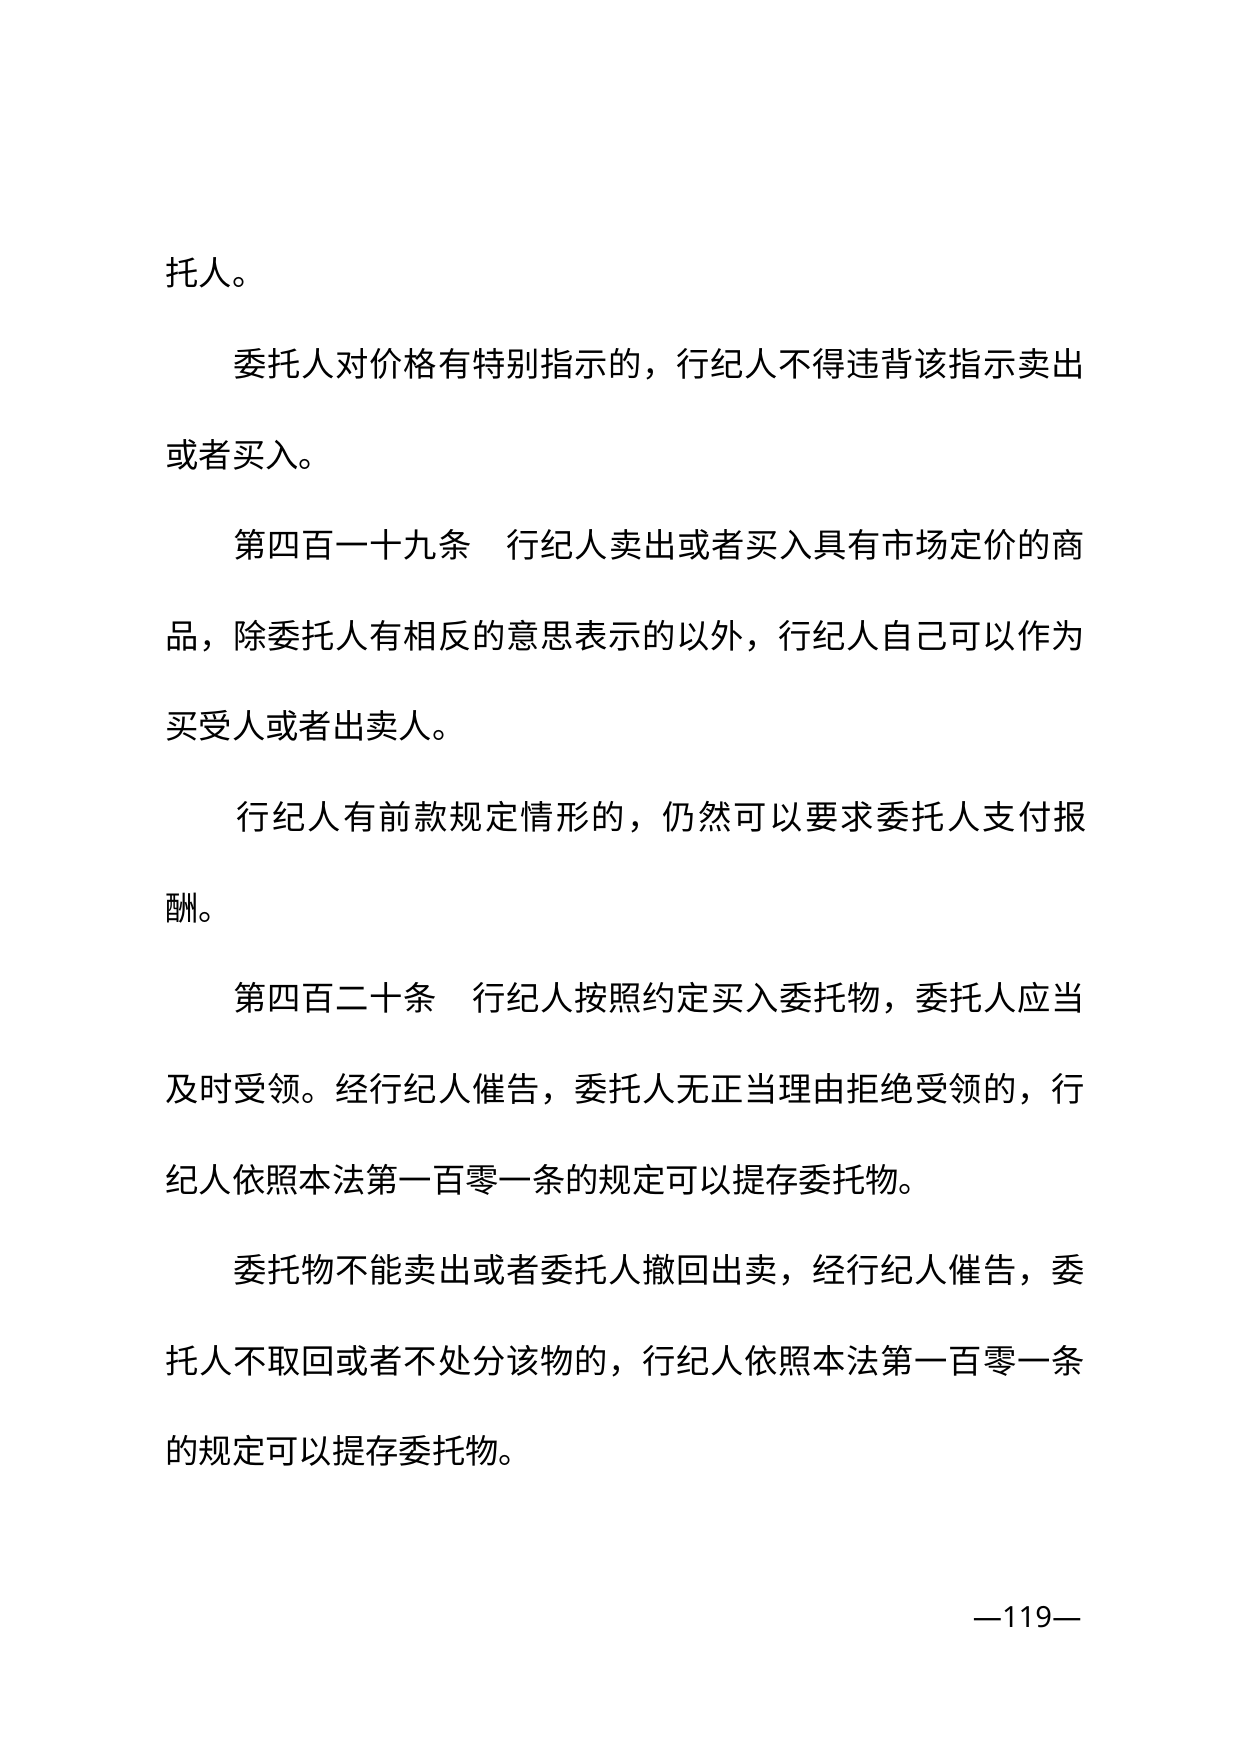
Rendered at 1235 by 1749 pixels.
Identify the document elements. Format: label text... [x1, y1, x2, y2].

text 第四百二十条 行纪人按照约定买入委托物，委托人应当及时受领。经行纪人催告，委托人无正当理由拒绝受领的，行纪人依照本法第一百零一条的规定可以提存委托物。 [165, 951, 1087, 1223]
text 行纪人有前款规定情形的，仍然可以要求委托人支付报酬。 [165, 770, 1087, 951]
text 第四百一十九条 行纪人卖出或者买入具有市场定价的商品，除委托人有相反的意思表示的以外，行纪人自己可以作为买受人或者出卖人。 [165, 498, 1087, 770]
text 委托人对价格有特别指示的，行纪人不得违背该指示卖出或者买入。 [165, 317, 1087, 498]
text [165, 226, 1087, 317]
text 委托物不能卖出或者委托人撤回出卖，经行纪人催告，委托人不取回或者不处分该物的，行纪人依照本法第一百零一条的规定可以提存委托物。 [165, 1223, 1087, 1495]
